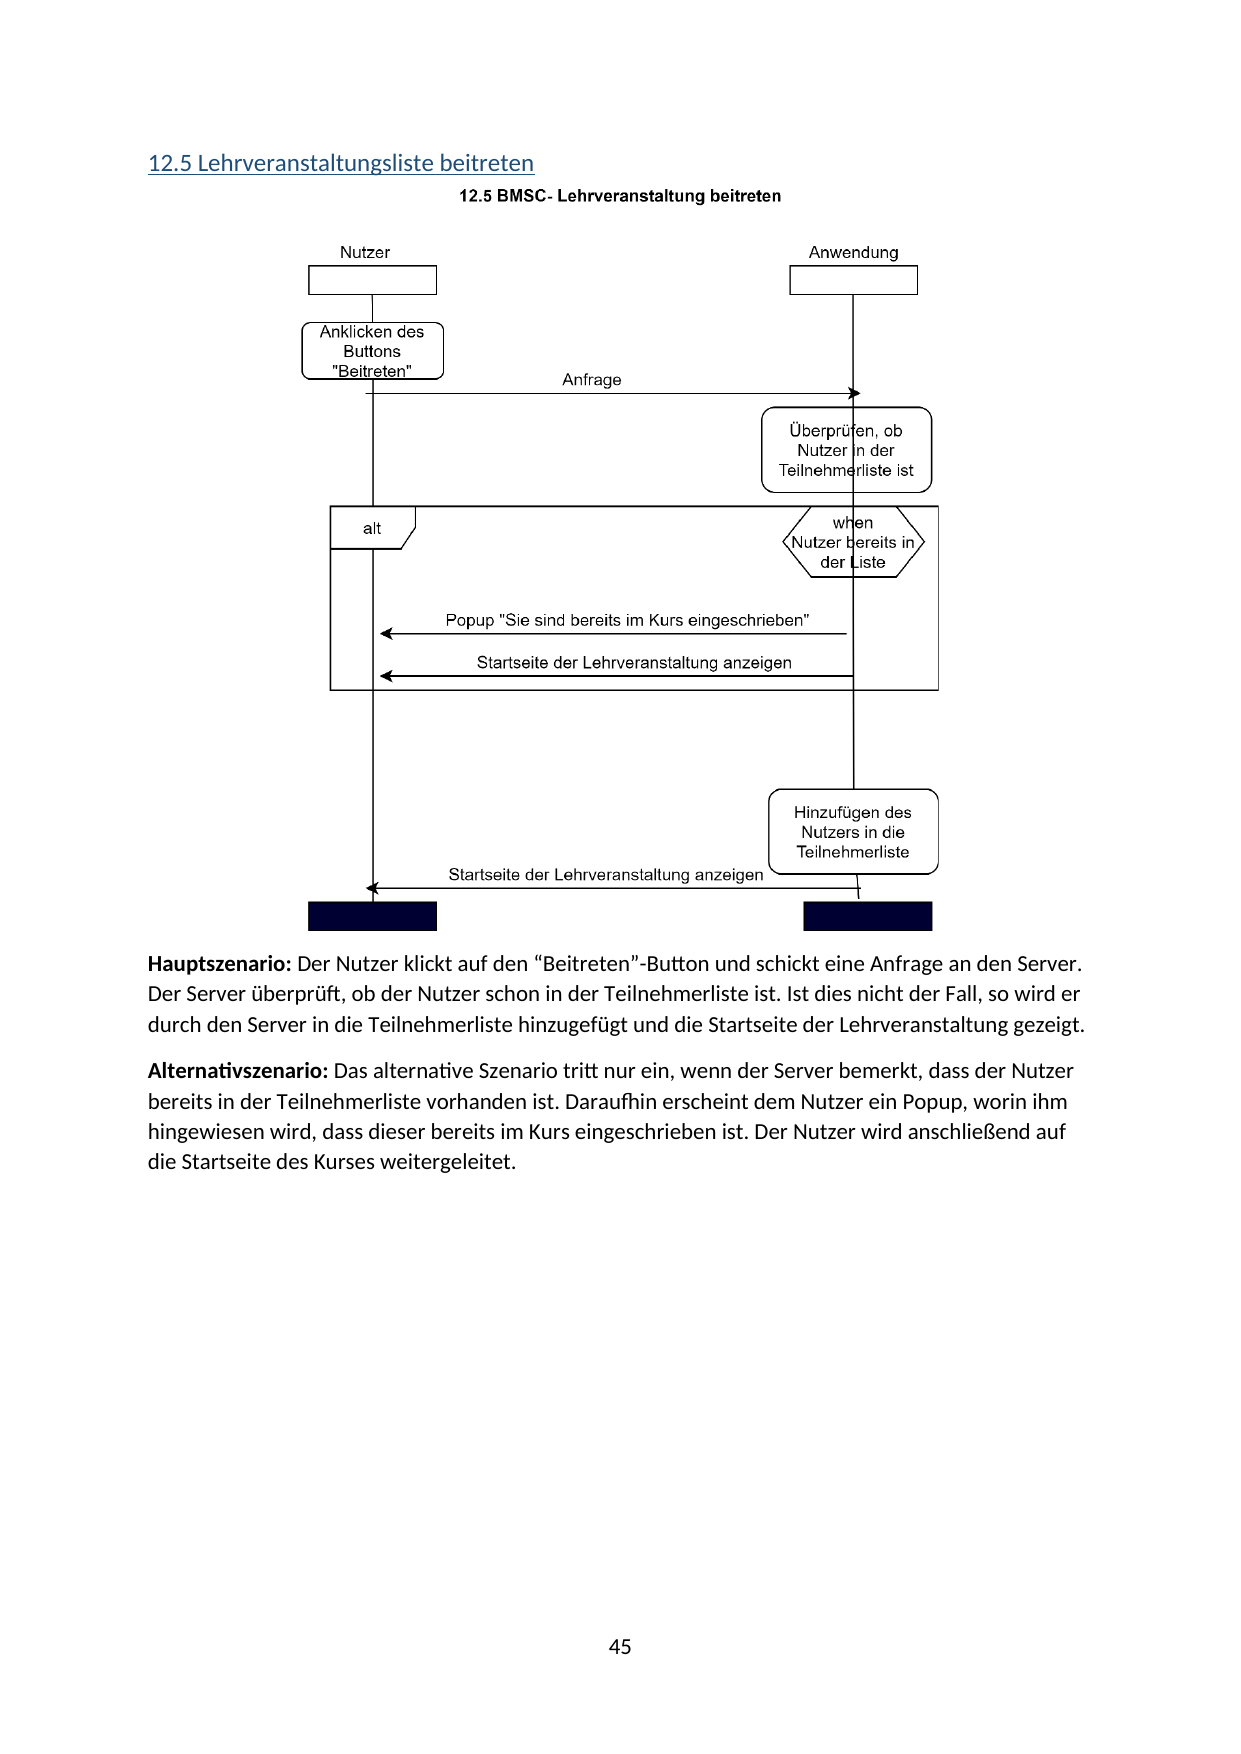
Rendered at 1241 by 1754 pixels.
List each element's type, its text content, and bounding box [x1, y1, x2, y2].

text Hauptszenario: Der Nutzer klickt auf den “Beitreten”-Button und schickt eine Anfrage an den Server. Der Server überprüft, ob der Nutzer schon in der Teilnehmerliste ist. Ist dies nicht der Fall, so wird er durch den Server in die Teilnehmerliste hinzugefügt und die Startseite der Lehrveranstaltung gezeigt. [148, 949, 1093, 1038]
subtitle 12.5 Lehrveranstaltungsliste beitreten [148, 148, 1093, 178]
text Alternativszenario: Das alternative Szenario tritt nur ein, wenn der Server bemerkt, dass der Nutzer bereits in der Teilnehmerliste vorhanden ist. Daraufhin erscheint dem Nutzer ein Popup, worin ihm hingewiesen wird, dass dieser bereits im Kurs eingeschrieben ist. Der Nutzer wird anschließend auf die Startseite des Kurses weitergeleitet. [148, 1057, 1093, 1175]
picture [301, 180, 939, 931]
